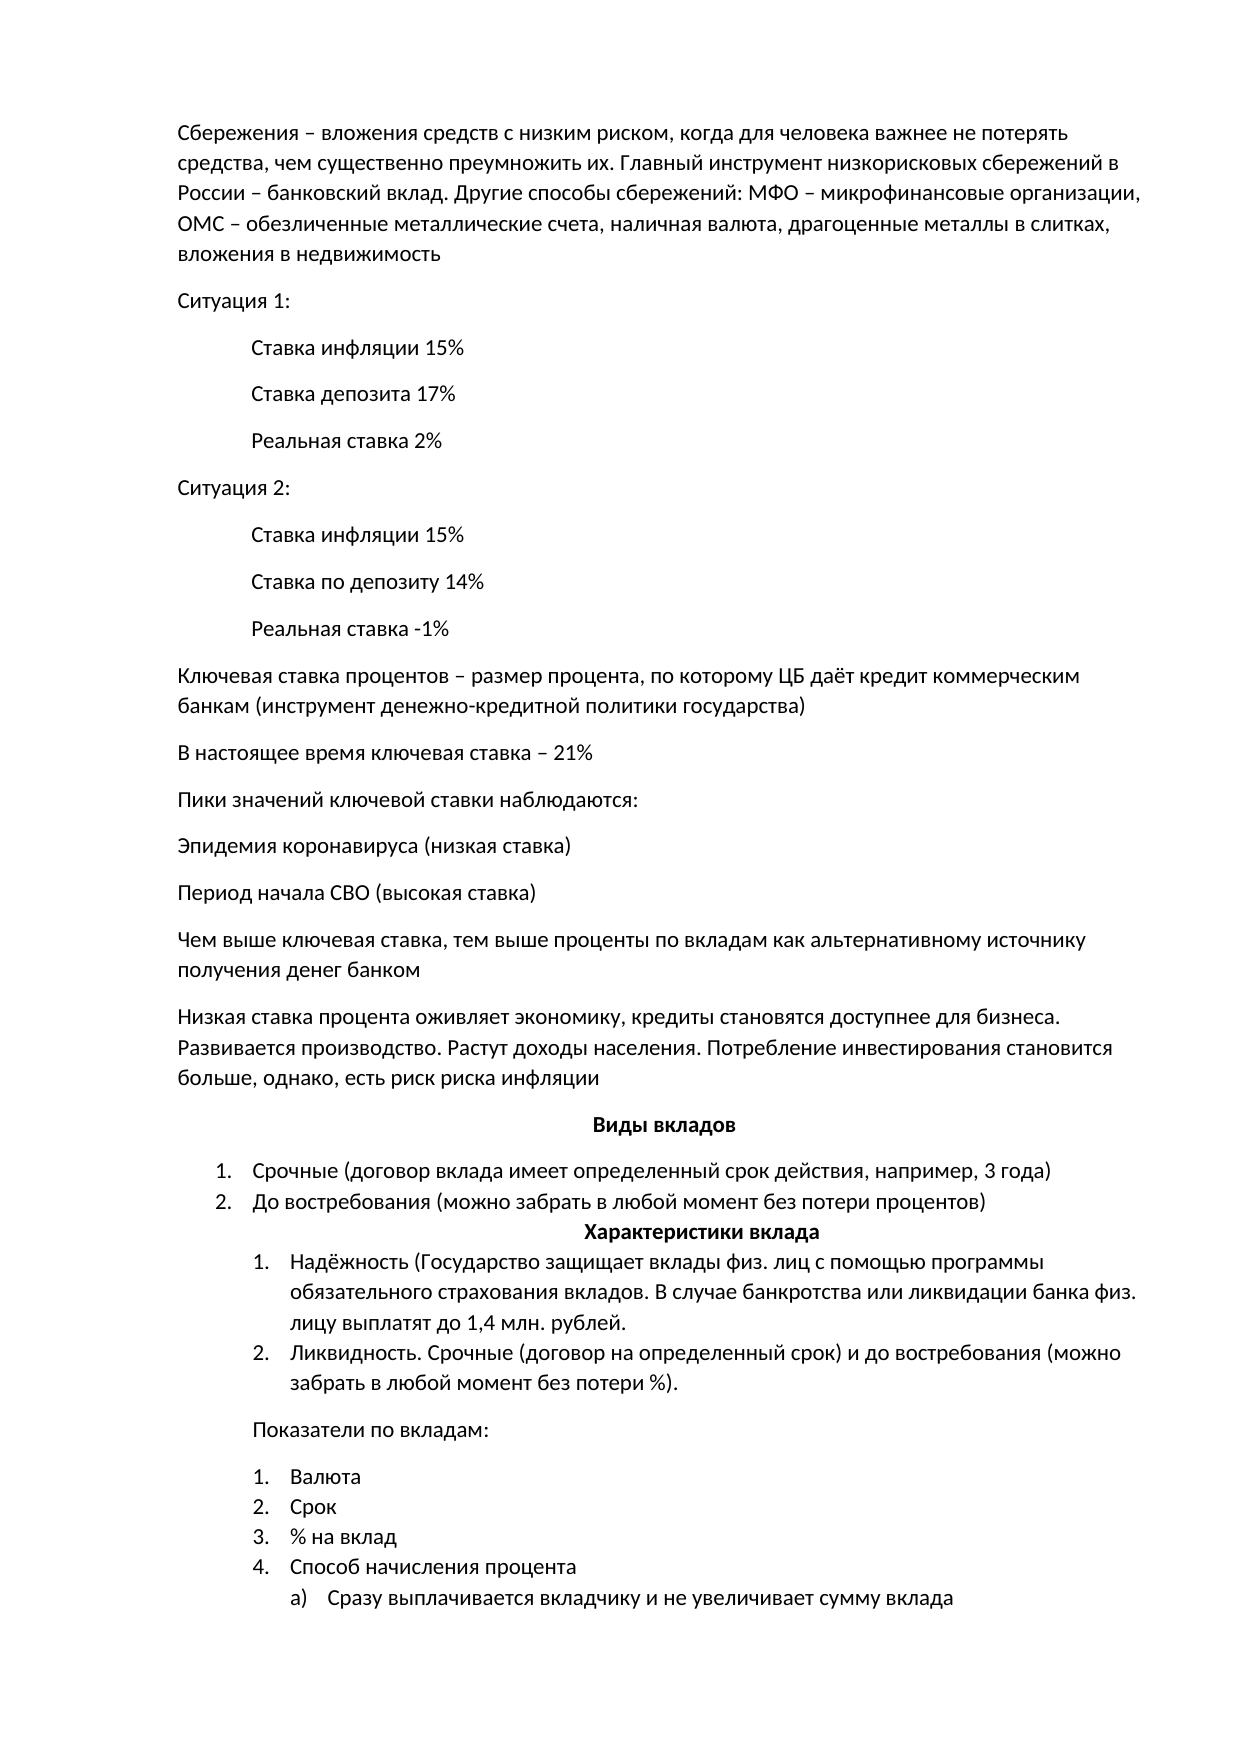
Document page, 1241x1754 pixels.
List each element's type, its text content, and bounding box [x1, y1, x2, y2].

text Ставка по депозиту 14% [251, 567, 1152, 595]
list До востребования (можно забрать в любой момент без потери процентов) [215, 1187, 1152, 1215]
list Срочные (договор вклада имеет определенный срок действия, например, 3 года) [215, 1157, 1152, 1185]
text Ситуация 1: [177, 286, 1152, 314]
text Период начала СВО (высокая ставка) [177, 878, 1152, 907]
text Реальная ставка -1% [251, 614, 1152, 642]
list Валюта [252, 1462, 1152, 1490]
list Характеристики вклада [252, 1217, 1152, 1245]
list % на вклад [252, 1522, 1152, 1550]
text В настоящее время ключевая ставка – 21% [177, 738, 1152, 766]
text Низкая ставка процента оживляет экономику, кредиты становятся доступнее для бизнеса. Развивается производство. Растут доходы населения. Потребление инвестирования становится больше, однако, есть риск риска инфляции [177, 1002, 1152, 1091]
text Сбережения – вложения средств с низким риском, когда для человека важнее не потерять средства, чем существенно преумножить их. Главный инструмент низкорисковых сбережений в России – банковский вклад. Другие способы сбережений: МФО – микрофинансовые организации, ОМС – обезличенные металлические счета, наличная валюта, драгоценные металлы в слитках, вложения в недвижимость [177, 118, 1152, 267]
text Ситуация 2: [177, 473, 1152, 501]
list Ликвидность. Срочные (договор на определенный срок) и до востребования (можно забрать в любой момент без потери %). [252, 1338, 1152, 1396]
text Чем выше ключевая ставка, тем выше проценты по вкладам как альтернативному источнику получения денег банком [177, 925, 1152, 984]
text Ключевая ставка процентов – размер процента, по которому ЦБ даёт кредит коммерческим банкам (инструмент денежно-кредитной политики государства) [177, 661, 1152, 719]
list Сразу выплачивается вкладчику и не увеличивает сумму вклада [290, 1583, 1152, 1611]
text Виды вкладов [177, 1110, 1152, 1138]
text Реальная ставка 2% [251, 426, 1152, 454]
list Срок [252, 1492, 1152, 1520]
text Ставка инфляции 15% [251, 333, 1152, 361]
text Показатели по вкладам: [252, 1415, 1152, 1443]
list Способ начисления процента [252, 1552, 1152, 1581]
text Пики значений ключевой ставки наблюдаются: [177, 785, 1152, 813]
text Эпидемия коронавируса (низкая ставка) [177, 832, 1152, 860]
text Ставка депозита 17% [251, 379, 1152, 408]
text Ставка инфляции 15% [251, 520, 1152, 548]
